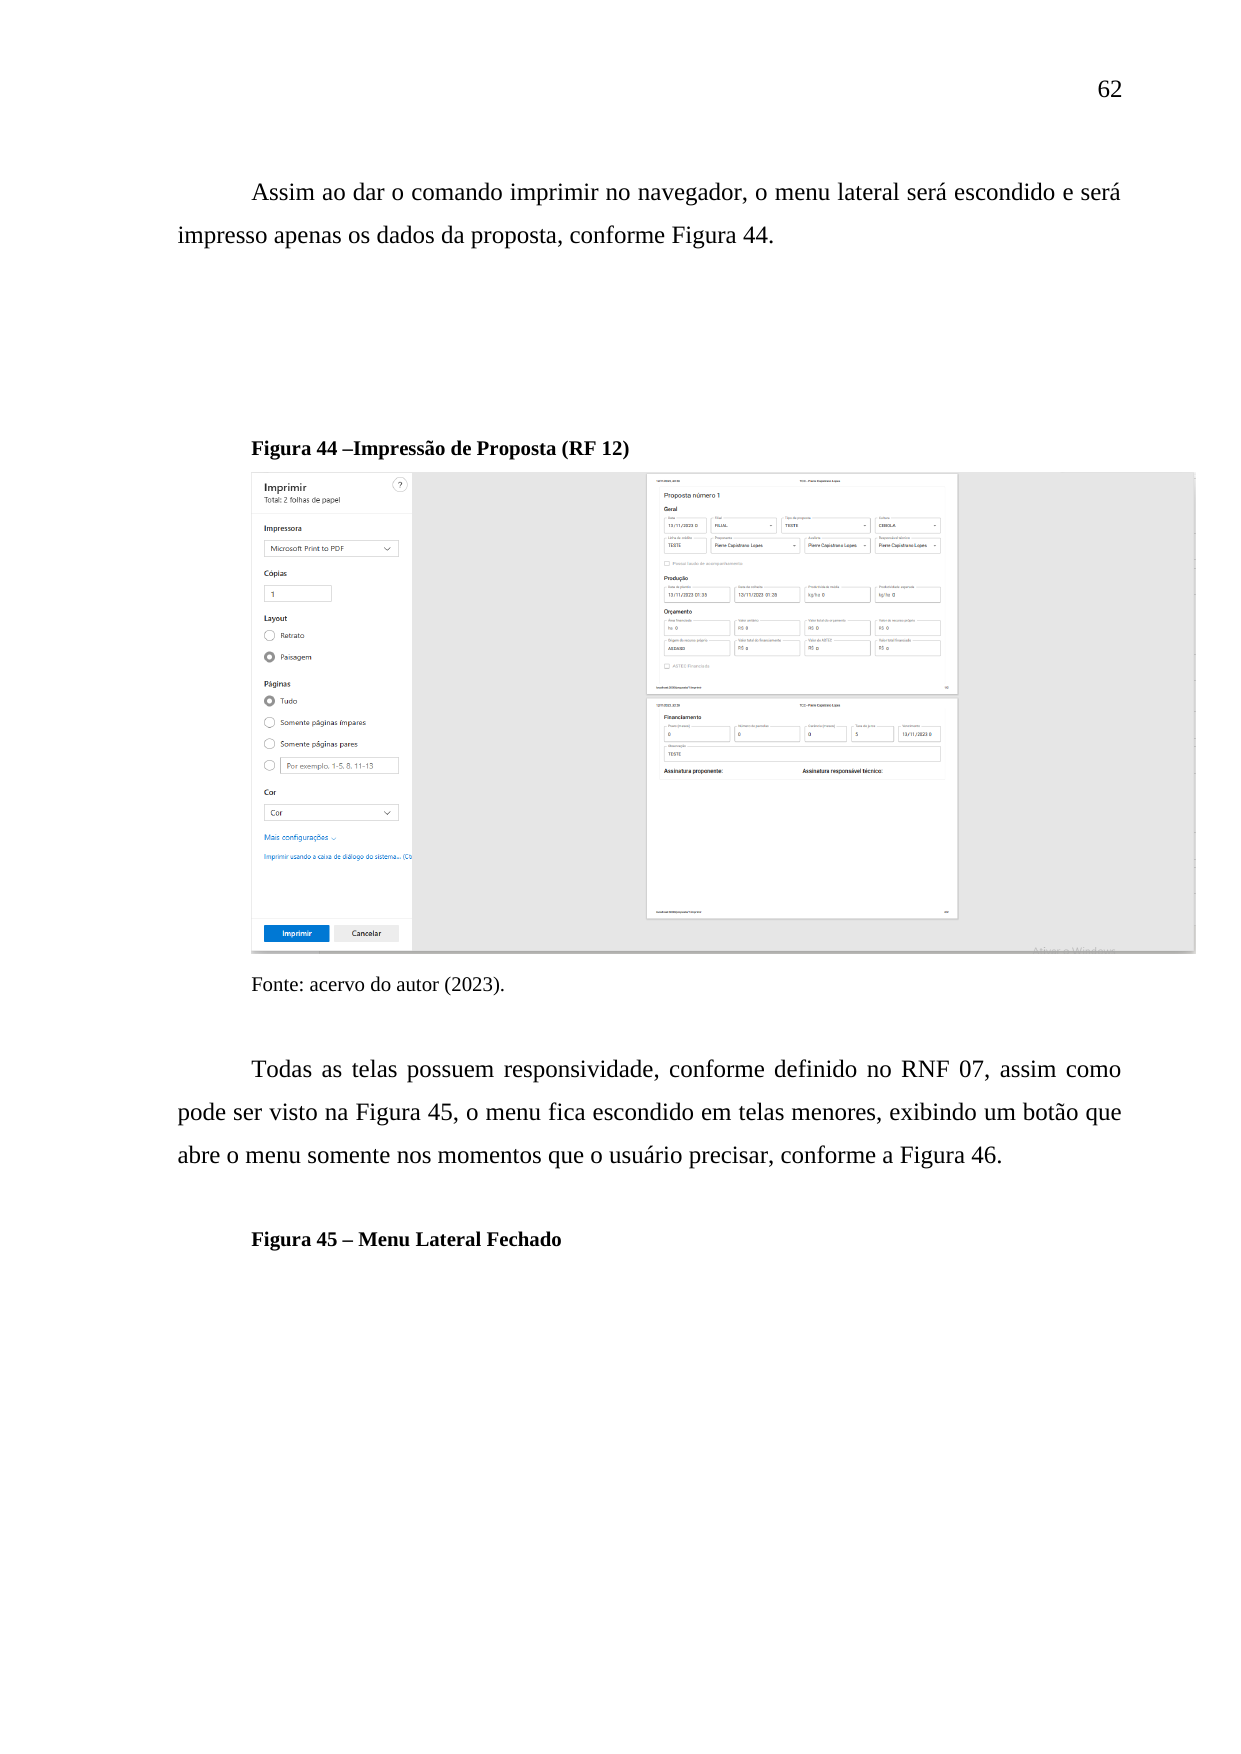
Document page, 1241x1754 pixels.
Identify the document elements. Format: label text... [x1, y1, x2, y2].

text Figura 44 –Impressão de Proposta (RF 12) [177, 436, 1122, 460]
text Todas as telas possuem responsividade, conforme definido no RNF 07, assim como pode ser visto na Figura 45, o menu fica escondido em telas menores, exibindo um botão que abre o menu somente nos momentos que o usuário precisar, conforme a Figura 46. [177, 1054, 1122, 1169]
picture [251, 472, 1196, 954]
text Figura 45 – Menu Lateral Fechado [177, 1226, 1122, 1251]
text Assim ao dar o comando imprimir no navegador, o menu lateral será escondido e será impresso apenas os dados da proposta, conforme Figura 44. [177, 177, 1122, 249]
